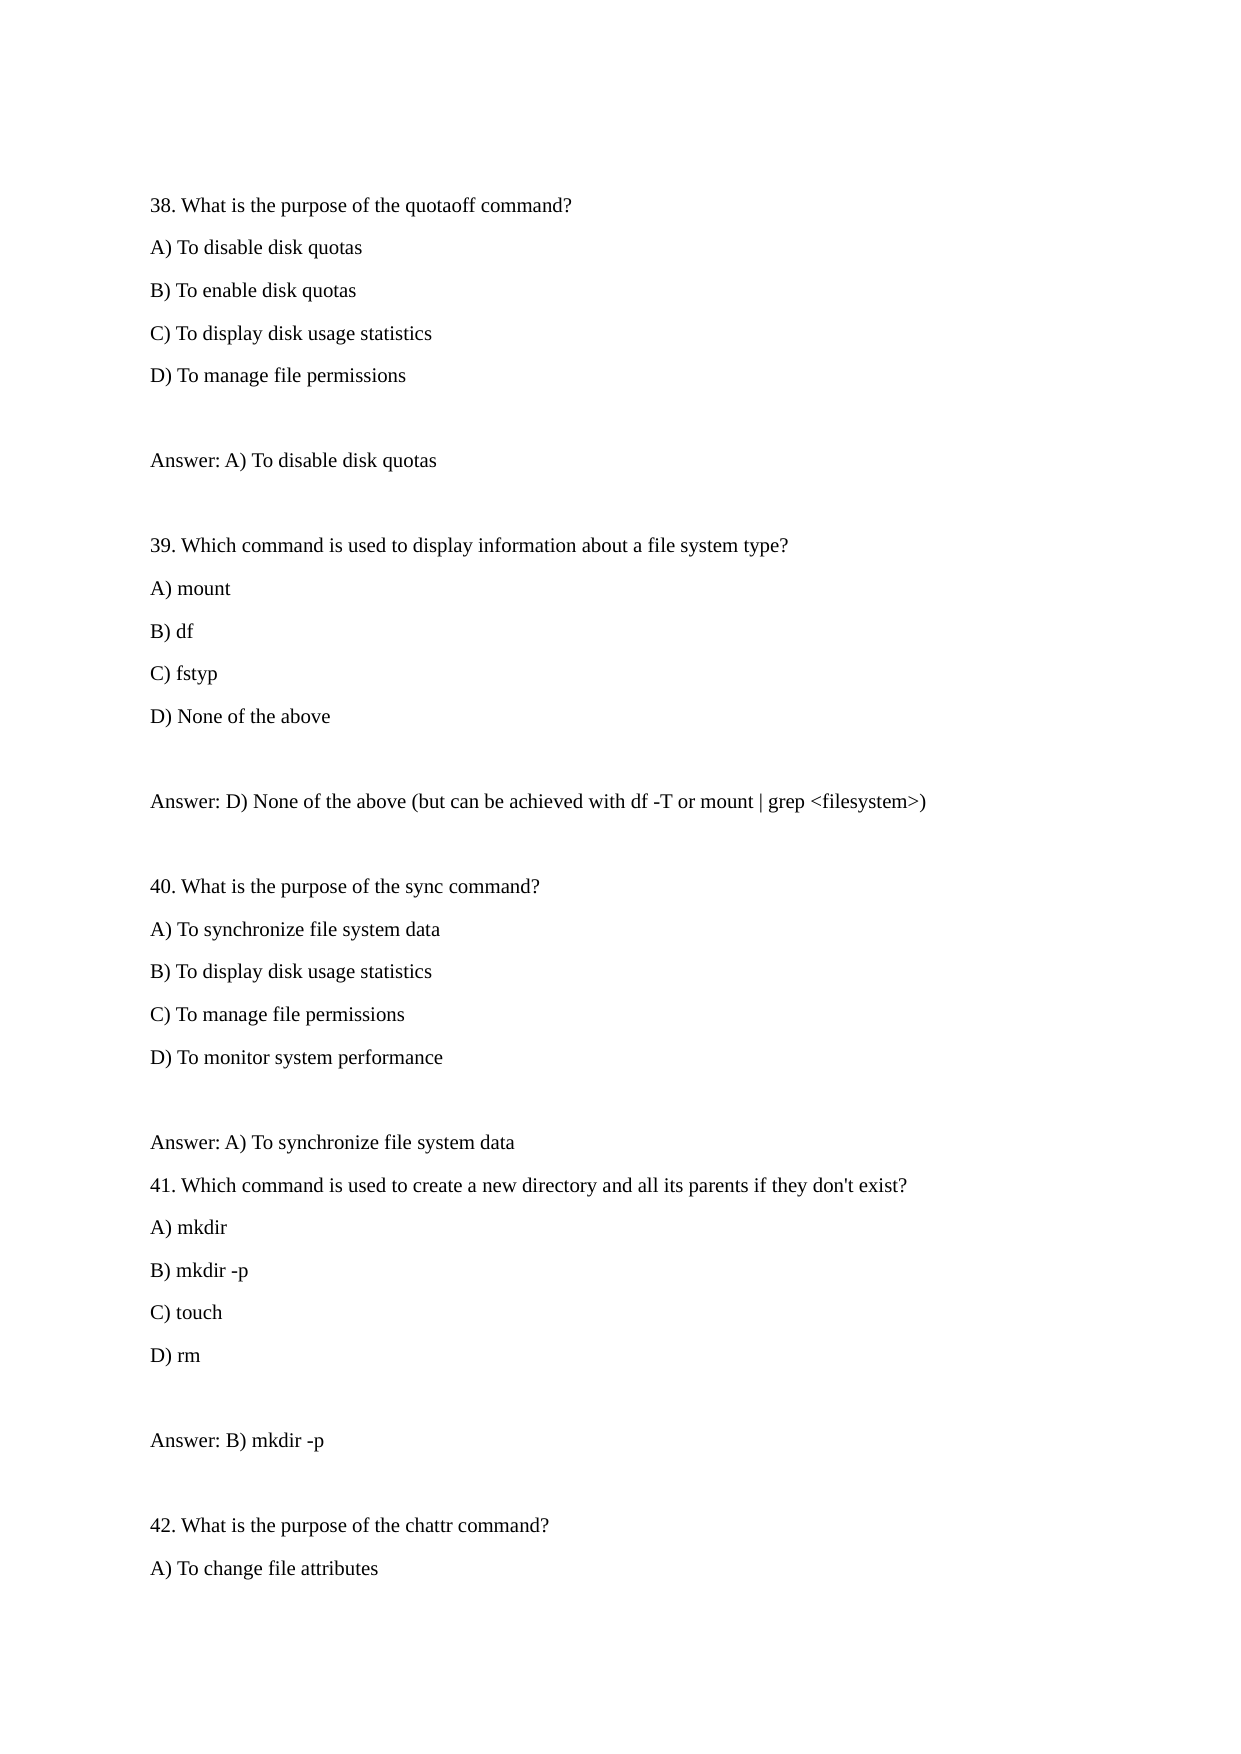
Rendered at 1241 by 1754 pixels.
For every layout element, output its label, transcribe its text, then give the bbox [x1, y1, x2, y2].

text Answer: A) To synchronize file system data [150, 1130, 1090, 1154]
text A) mount [150, 576, 1090, 600]
text A) To synchronize file system data [150, 917, 1090, 941]
text D) None of the above [150, 704, 1090, 728]
text B) To display disk usage statistics [150, 959, 1090, 983]
text 41. Which command is used to create a new directory and all its parents if they don't exist? [150, 1172, 1090, 1197]
text C) touch [150, 1300, 1090, 1324]
text D) rm [150, 1343, 1090, 1367]
text C) To manage file permissions [150, 1002, 1090, 1026]
text D) To manage file permissions [150, 363, 1090, 387]
text B) mkdir -p [150, 1258, 1090, 1282]
text 40. What is the purpose of the sync command? [150, 874, 1090, 898]
text B) df [150, 619, 1090, 643]
text A) To change file attributes [150, 1556, 1090, 1580]
text A) mkdir [150, 1215, 1090, 1239]
text Answer: A) To disable disk quotas [150, 448, 1090, 472]
text D) To monitor system performance [150, 1045, 1090, 1069]
text C) To display disk usage statistics [150, 320, 1090, 344]
text 38. What is the purpose of the quotaoff command? [150, 193, 1090, 217]
text 39. Which command is used to display information about a file system type? [150, 533, 1090, 557]
text Answer: D) None of the above (but can be achieved with df -T or mount | grep <filesystem>) [150, 789, 1090, 813]
text B) To enable disk quotas [150, 278, 1090, 302]
text Answer: B) mkdir -p [150, 1428, 1090, 1452]
text 42. What is the purpose of the chattr command? [150, 1513, 1090, 1537]
text C) fstyp [150, 661, 1090, 685]
text A) To disable disk quotas [150, 235, 1090, 259]
